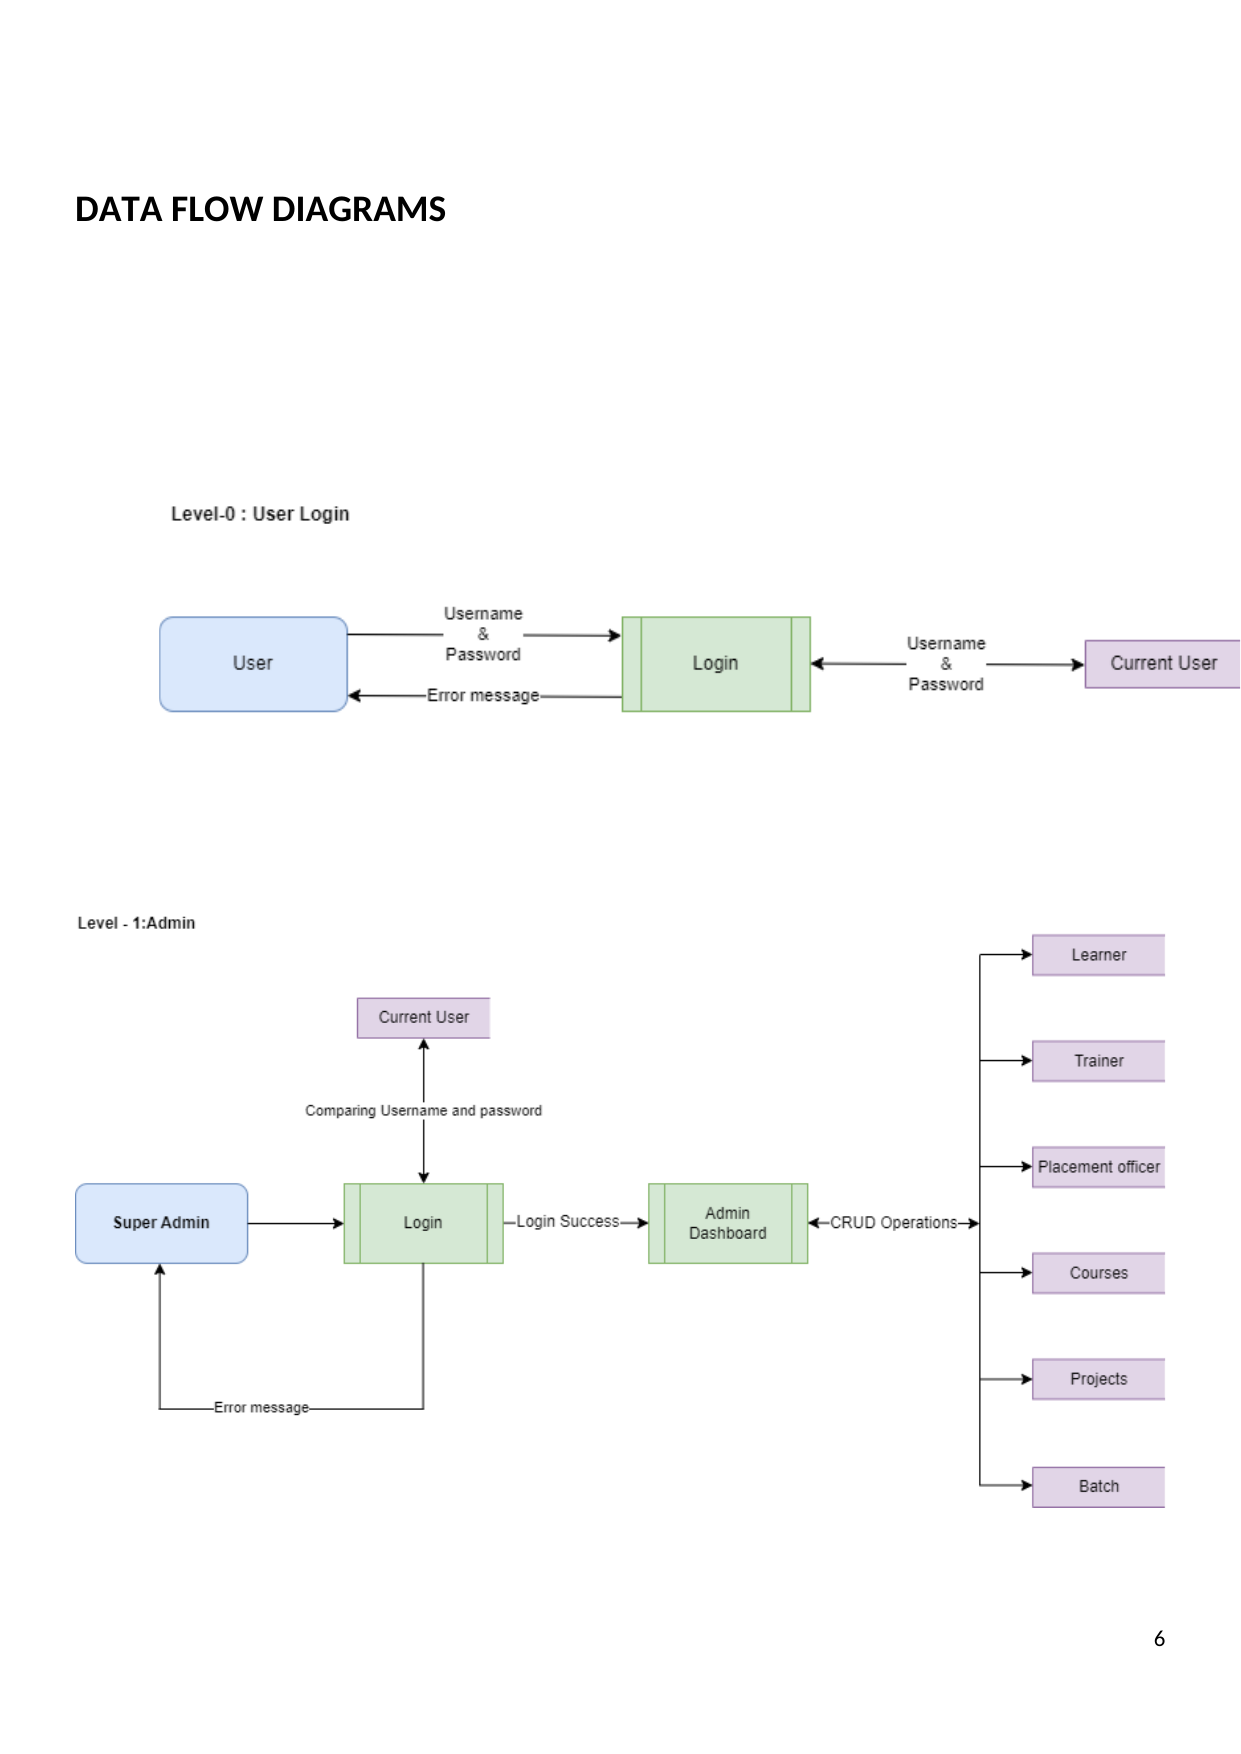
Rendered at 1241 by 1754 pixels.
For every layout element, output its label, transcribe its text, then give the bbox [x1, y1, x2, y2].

text DATA FLOW DIAGRAMS [75, 185, 1165, 231]
picture [75, 905, 1166, 1508]
picture [159, 491, 1241, 714]
